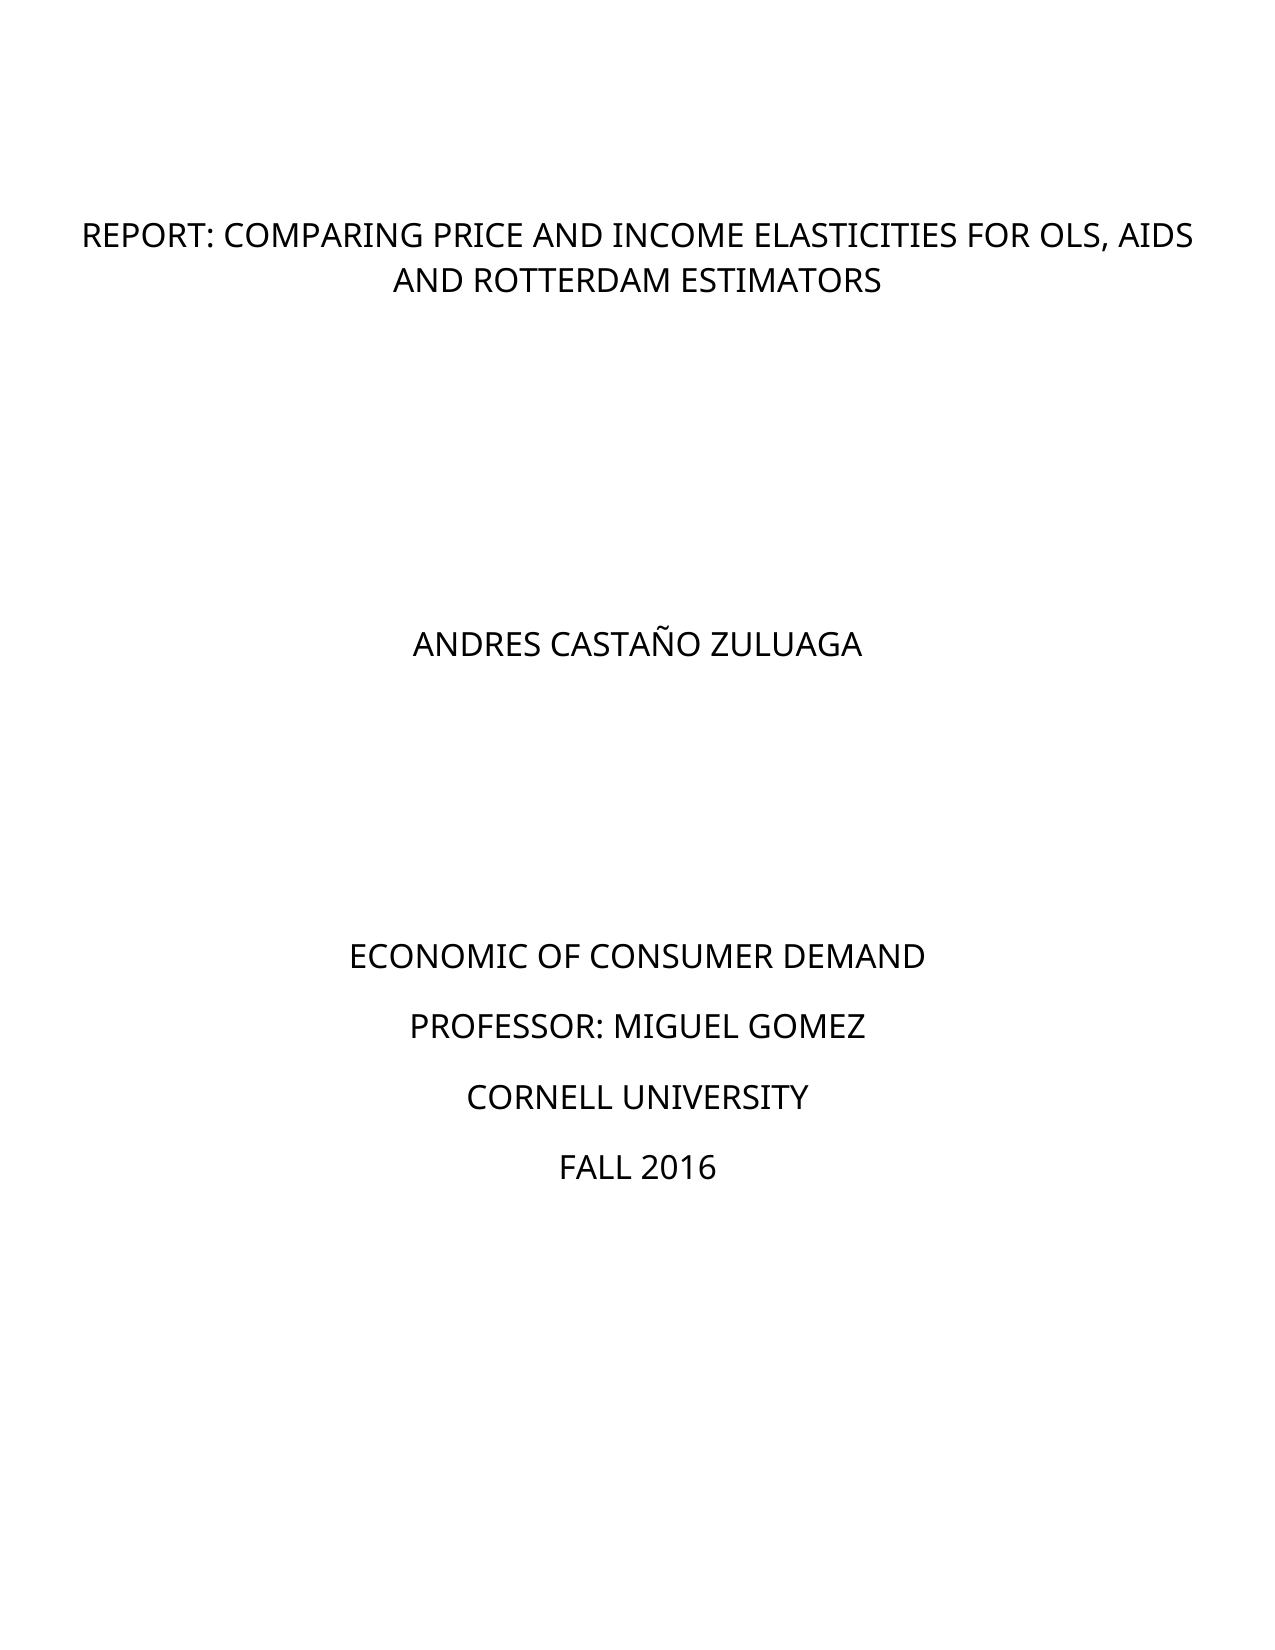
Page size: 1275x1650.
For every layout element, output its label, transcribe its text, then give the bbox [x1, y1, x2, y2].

subtitle ANDRES CASTAÑO ZULUAGA [75, 621, 1200, 666]
subtitle CORNELL UNIVERSITY [75, 1074, 1200, 1119]
subtitle ECONOMIC OF CONSUMER DEMAND [75, 933, 1200, 978]
subtitle FALL 2016 [75, 1144, 1200, 1189]
subtitle REPORT: COMPARING PRICE AND INCOME ELASTICITIES FOR OLS, AIDS AND ROTTERDAM ESTIMATORS [75, 211, 1200, 302]
subtitle PROFESSOR: MIGUEL GOMEZ [75, 1003, 1200, 1049]
